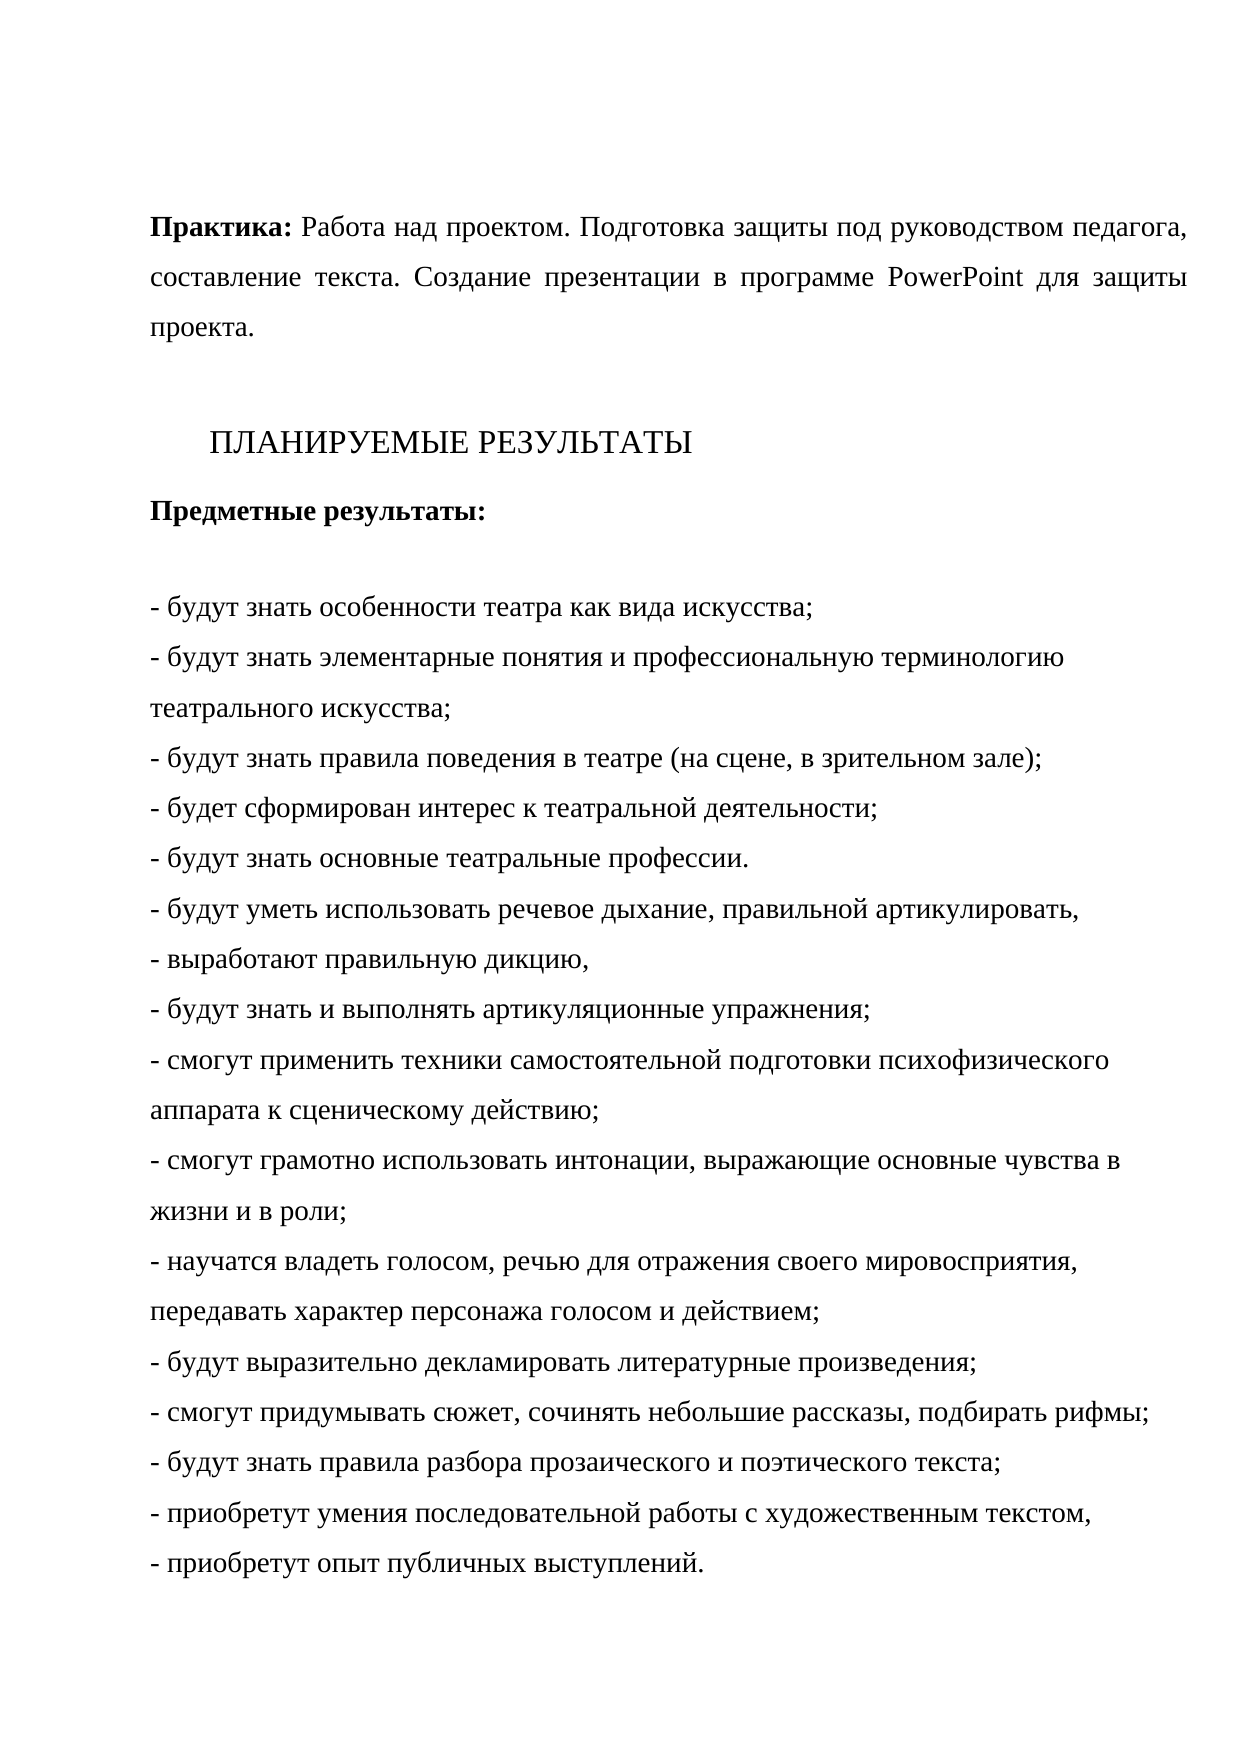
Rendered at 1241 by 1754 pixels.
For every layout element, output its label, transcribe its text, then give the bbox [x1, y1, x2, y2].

text Практика: Работа над проектом. Подготовка защиты под руководством педагога, составление текста. Создание презентации в программе PowerPoint для защиты проекта. [150, 209, 1188, 343]
text ПЛАНИРУЕМЫЕ РЕЗУЛЬТАТЫ [150, 423, 1188, 461]
text - будут знать особенности театра как вида искусства; - будут знать элементарные понятия и профессиональную терминологию театрального искусства; - будут знать правила поведения в театре (на сцене, в зрительном зале); - будет сформирован интерес к театральной деятельности; - будут знать основные театральные профессии. - будут уметь использовать речевое дыхание, правильной артикулировать, - выработают правильную дикцию, - будут знать и выполнять артикуляционные упражнения; - смогут применить техники самостоятельной подготовки психофизического аппарата к сценическому действию; - смогут грамотно использовать интонации, выражающие основные чувства в жизни и в роли; - научатся владеть голосом, речью для отражения своего мировосприятия, передавать характер персонажа голосом и действием; - будут выразительно декламировать литературные произведения; - смогут придумывать сюжет, сочинять небольшие рассказы, подбирать рифмы; - будут знать правила разбора прозаического и поэтического текста; - приобретут умения последовательной работы с художественным текстом, - приобретут опыт публичных выступлений. [150, 539, 1188, 1578]
text Предметные результаты: [150, 493, 1152, 526]
